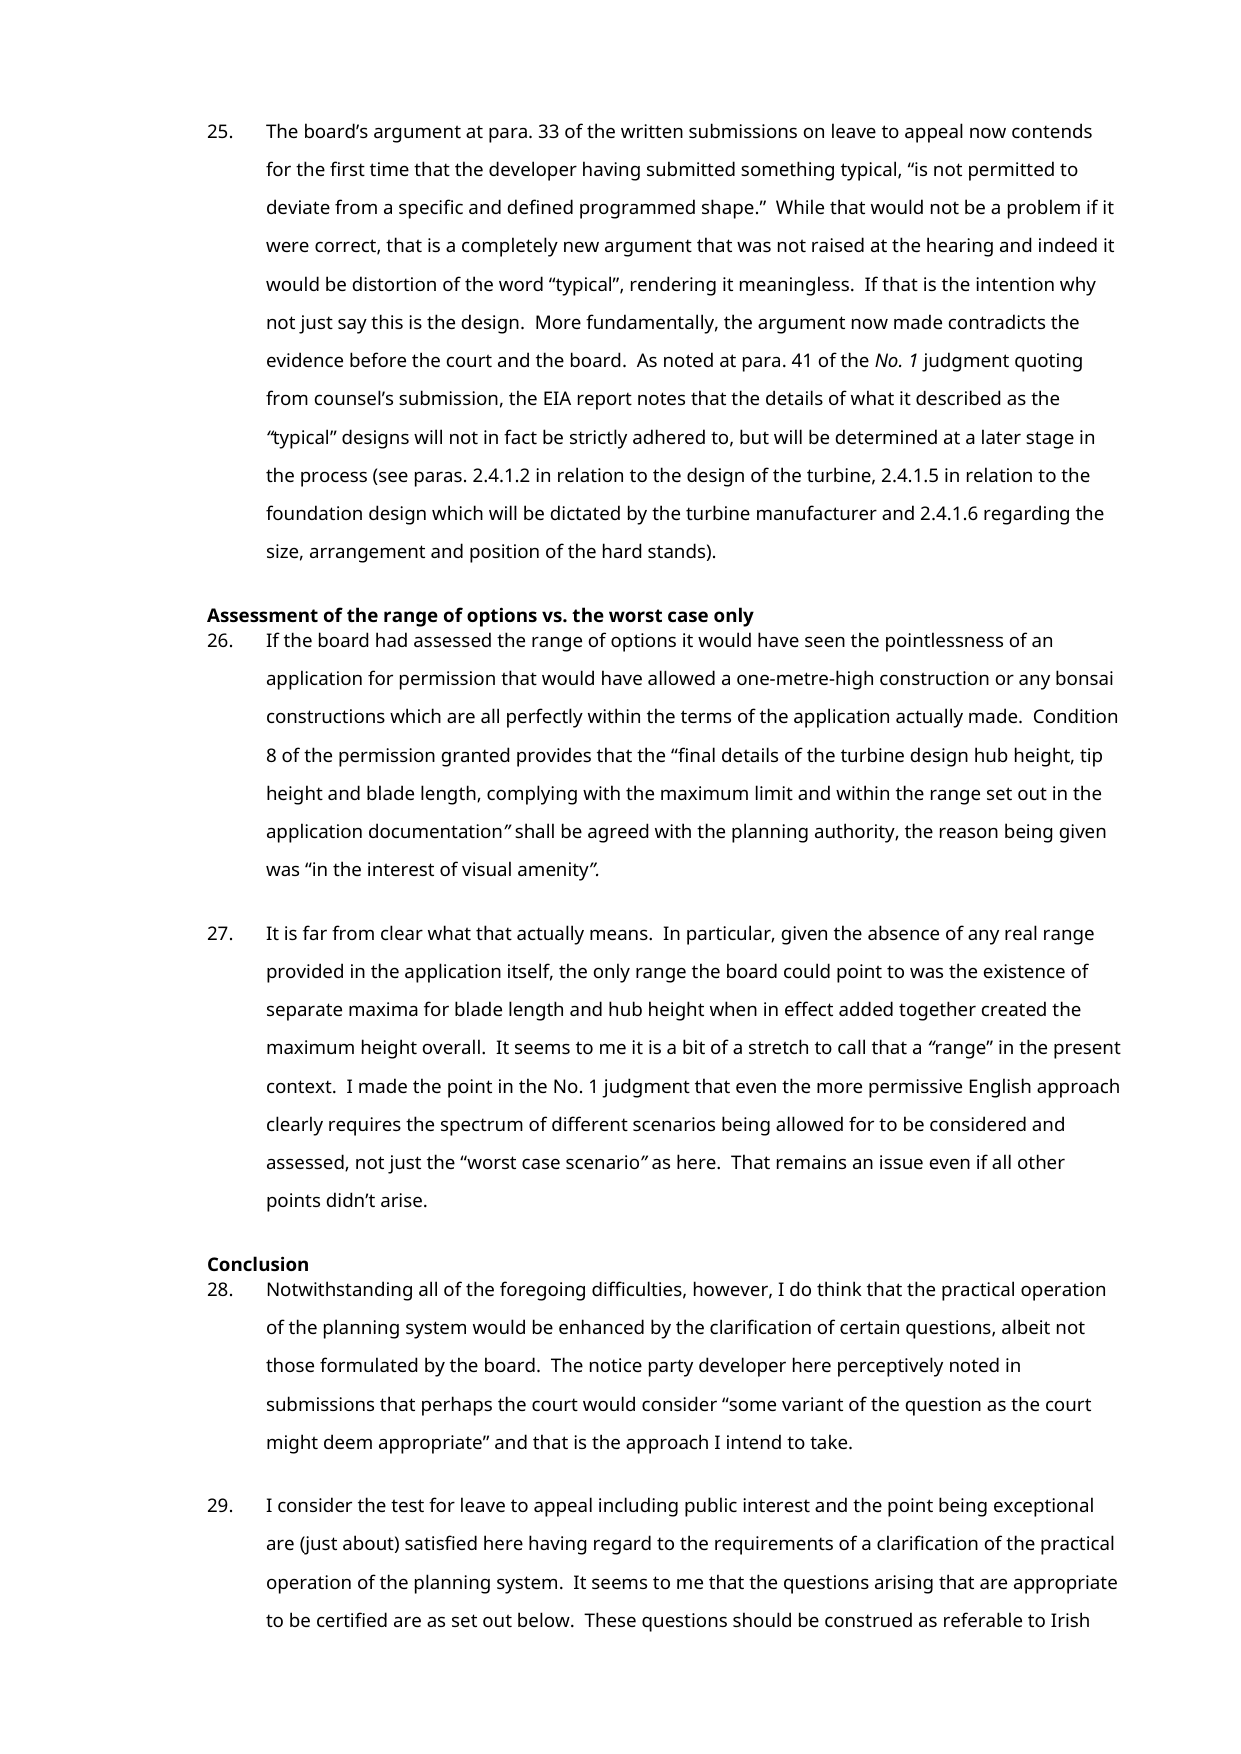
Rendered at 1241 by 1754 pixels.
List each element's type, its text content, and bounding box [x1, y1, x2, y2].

subtitle Assessment of the range of options vs. the worst case only [207, 602, 1122, 627]
text 25. The board’s argument at para. 33 of the written submissions on leave to appeal now contends for the first time that the developer having submitted something typical, “is not permitted to deviate from a specific and defined programmed shape.” While that would not be a problem if it were correct, that is a completely new argument that was not raised at the hearing and indeed it would be distortion of the word “typical”, rendering it meaningless. If that is the intention why not just say this is the design. More fundamentally, the argument now made contradicts the evidence before the court and the board. As noted at para. 41 of the No. 1 judgment quoting from counsel’s submission, the EIA report notes that the details of what it described as the “typical” designs will not in fact be strictly adhered to, but will be determined at a later stage in the process (see paras. 2.4.1.2 in relation to the design of the turbine, 2.4.1.5 in relation to the foundation design which will be dictated by the turbine manufacturer and 2.4.1.6 regarding the size, arrangement and position of the hard stands). [207, 118, 1122, 564]
text 26. If the board had assessed the range of options it would have seen the pointlessness of an application for permission that would have allowed a one-metre-high construction or any bonsai constructions which are all perfectly within the terms of the application actually made. Condition 8 of the permission granted provides that the “final details of the turbine design hub height, tip height and blade length, complying with the maximum limit and within the range set out in the application documentation” shall be agreed with the planning authority, the reason being given was “in the interest of visual amenity”. [207, 627, 1122, 882]
text 27. It is far from clear what that actually means. In particular, given the absence of any real range provided in the application itself, the only range the board could point to was the existence of separate maxima for blade length and hub height when in effect added together created the maximum height overall. It seems to me it is a bit of a stretch to call that a “range” in the present context. I made the point in the No. 1 judgment that even the more permissive English approach clearly requires the spectrum of different scenarios being allowed for to be considered and assessed, not just the “worst case scenario” as here. That remains an issue even if all other points didn’t arise. [207, 920, 1122, 1213]
text 28. Notwithstanding all of the foregoing difficulties, however, I do think that the practical operation of the planning system would be enhanced by the clarification of certain questions, albeit not those formulated by the board. The notice party developer here perceptively noted in submissions that perhaps the court would consider “some variant of the question as the court might deem appropriate” and that is the approach I intend to take. [207, 1276, 1122, 1455]
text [207, 1492, 1122, 1633]
subtitle Conclusion [207, 1251, 1122, 1276]
